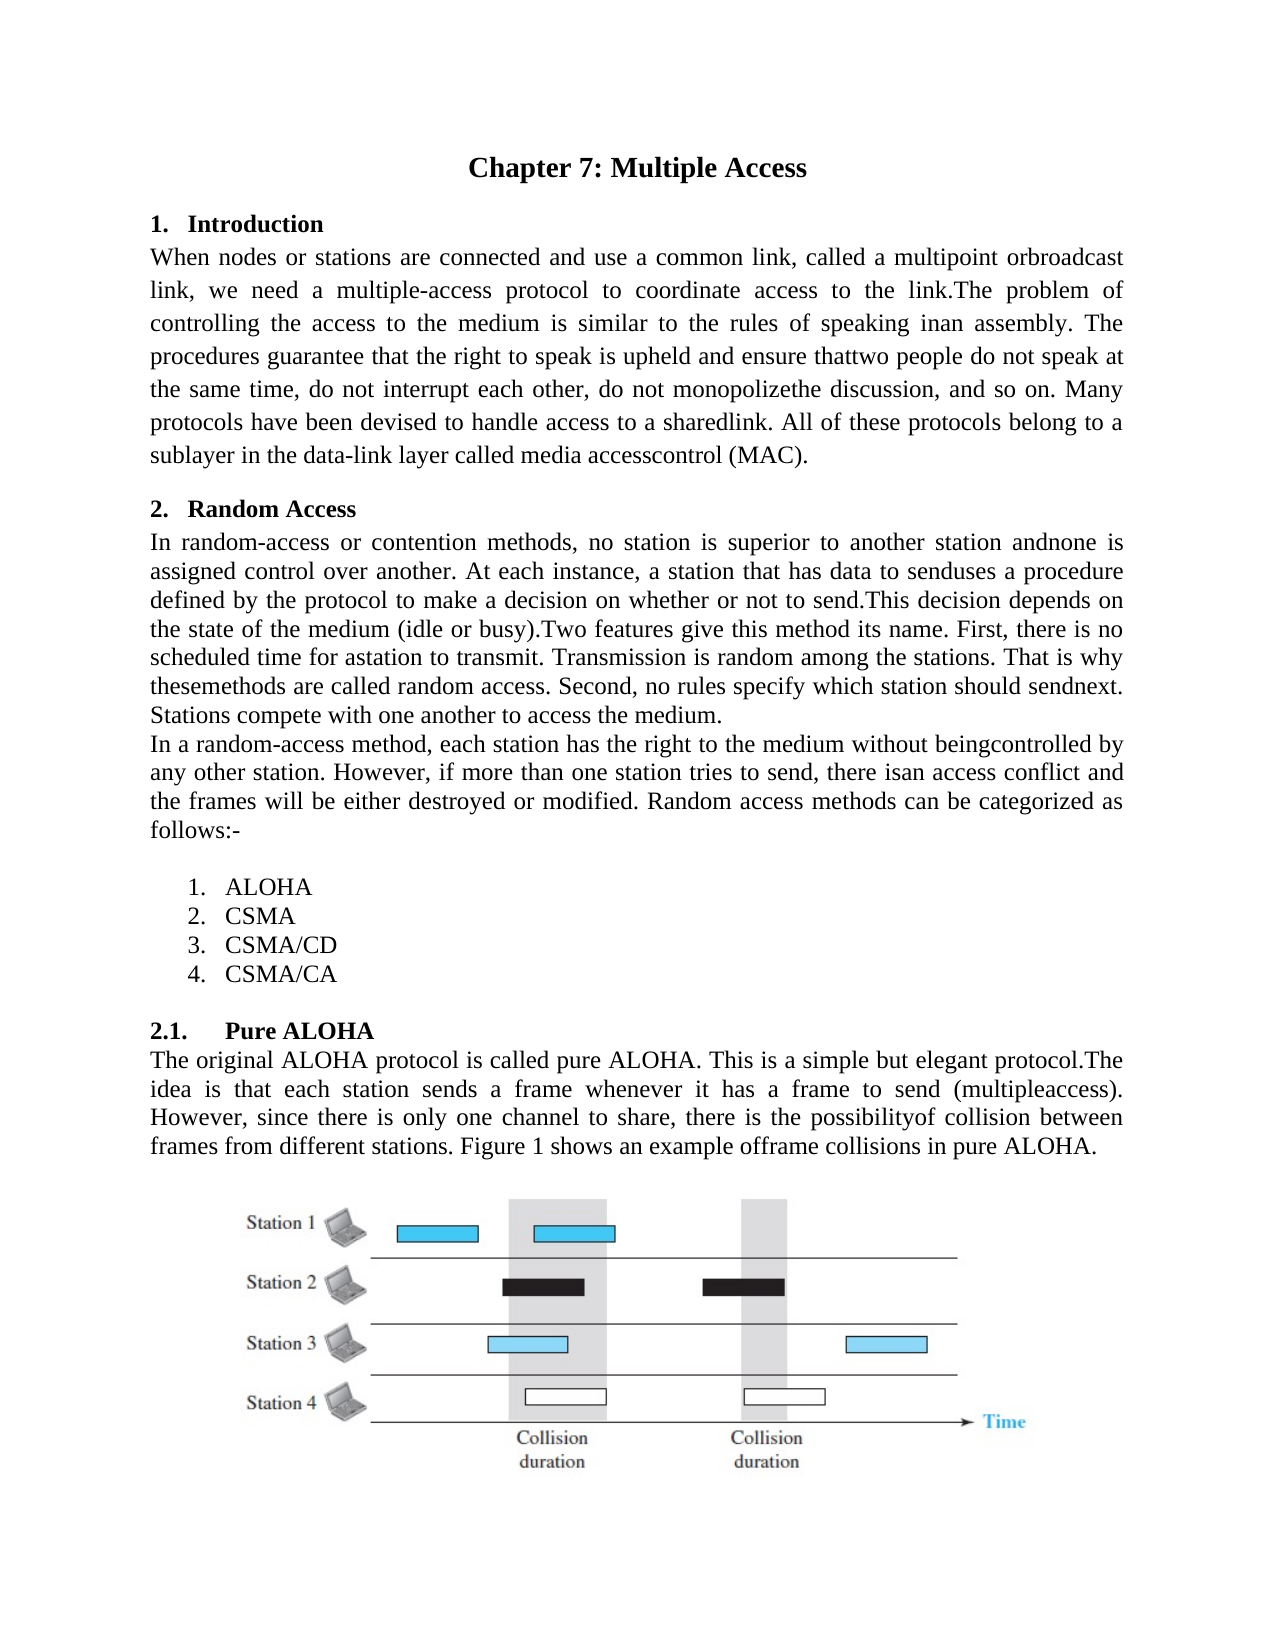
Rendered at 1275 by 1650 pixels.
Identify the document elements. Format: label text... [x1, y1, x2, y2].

picture [239, 1188, 1036, 1484]
text When nodes or stations are connected and use a common link, called a multipoint orbroadcast link, we need a multiple-access protocol to coordinate access to the link.The problem of controlling the access to the medium is similar to the rules of speaking inan assembly. The procedures guarantee that the right to speak is upheld and ensure thattwo people do not speak at the same time, do not interrupt each other, do not monopolizethe discussion, and so on. Many protocols have been devised to handle access to a sharedlink. All of these protocols belong to a sublayer in the data-link layer called media accesscontrol (MAC). [150, 242, 1125, 469]
list CSMA [187, 901, 1125, 930]
list CSMA/CA [187, 959, 1125, 987]
text In a random-access method, each station has the right to the medium without beingcontrolled by any other station. However, if more than one station tries to send, there isan access conflict and the frames will be either destroyed or modified. Random access methods can be categorized as follows:- [150, 729, 1125, 844]
list Pure ALOHA [150, 1016, 1125, 1045]
list Introduction [150, 209, 1125, 238]
list Random Access [150, 494, 1125, 523]
list ALOHA [187, 872, 1125, 901]
list CSMA/CD [187, 930, 1125, 959]
text Chapter 7: Multiple Access [150, 150, 1125, 183]
text The original ALOHA protocol is called pure ALOHA. This is a simple but elegant protocol.The idea is that each station sends a frame whenever it has a frame to send (multipleaccess). However, since there is only one channel to share, there is the possibilityof collision between frames from different stations. Figure 1 shows an example offrame collisions in pure ALOHA. [150, 1045, 1125, 1160]
text In random-access or contention methods, no station is superior to another station andnone is assigned control over another. At each instance, a station that has data to senduses a procedure defined by the protocol to make a decision on whether or not to send.This decision depends on the state of the medium (idle or busy).Two features give this method its name. First, there is no scheduled time for astation to transmit. Transmission is random among the stations. That is why thesemethods are called random access. Second, no rules specify which station should sendnext. Stations compete with one another to access the medium. [150, 527, 1125, 729]
